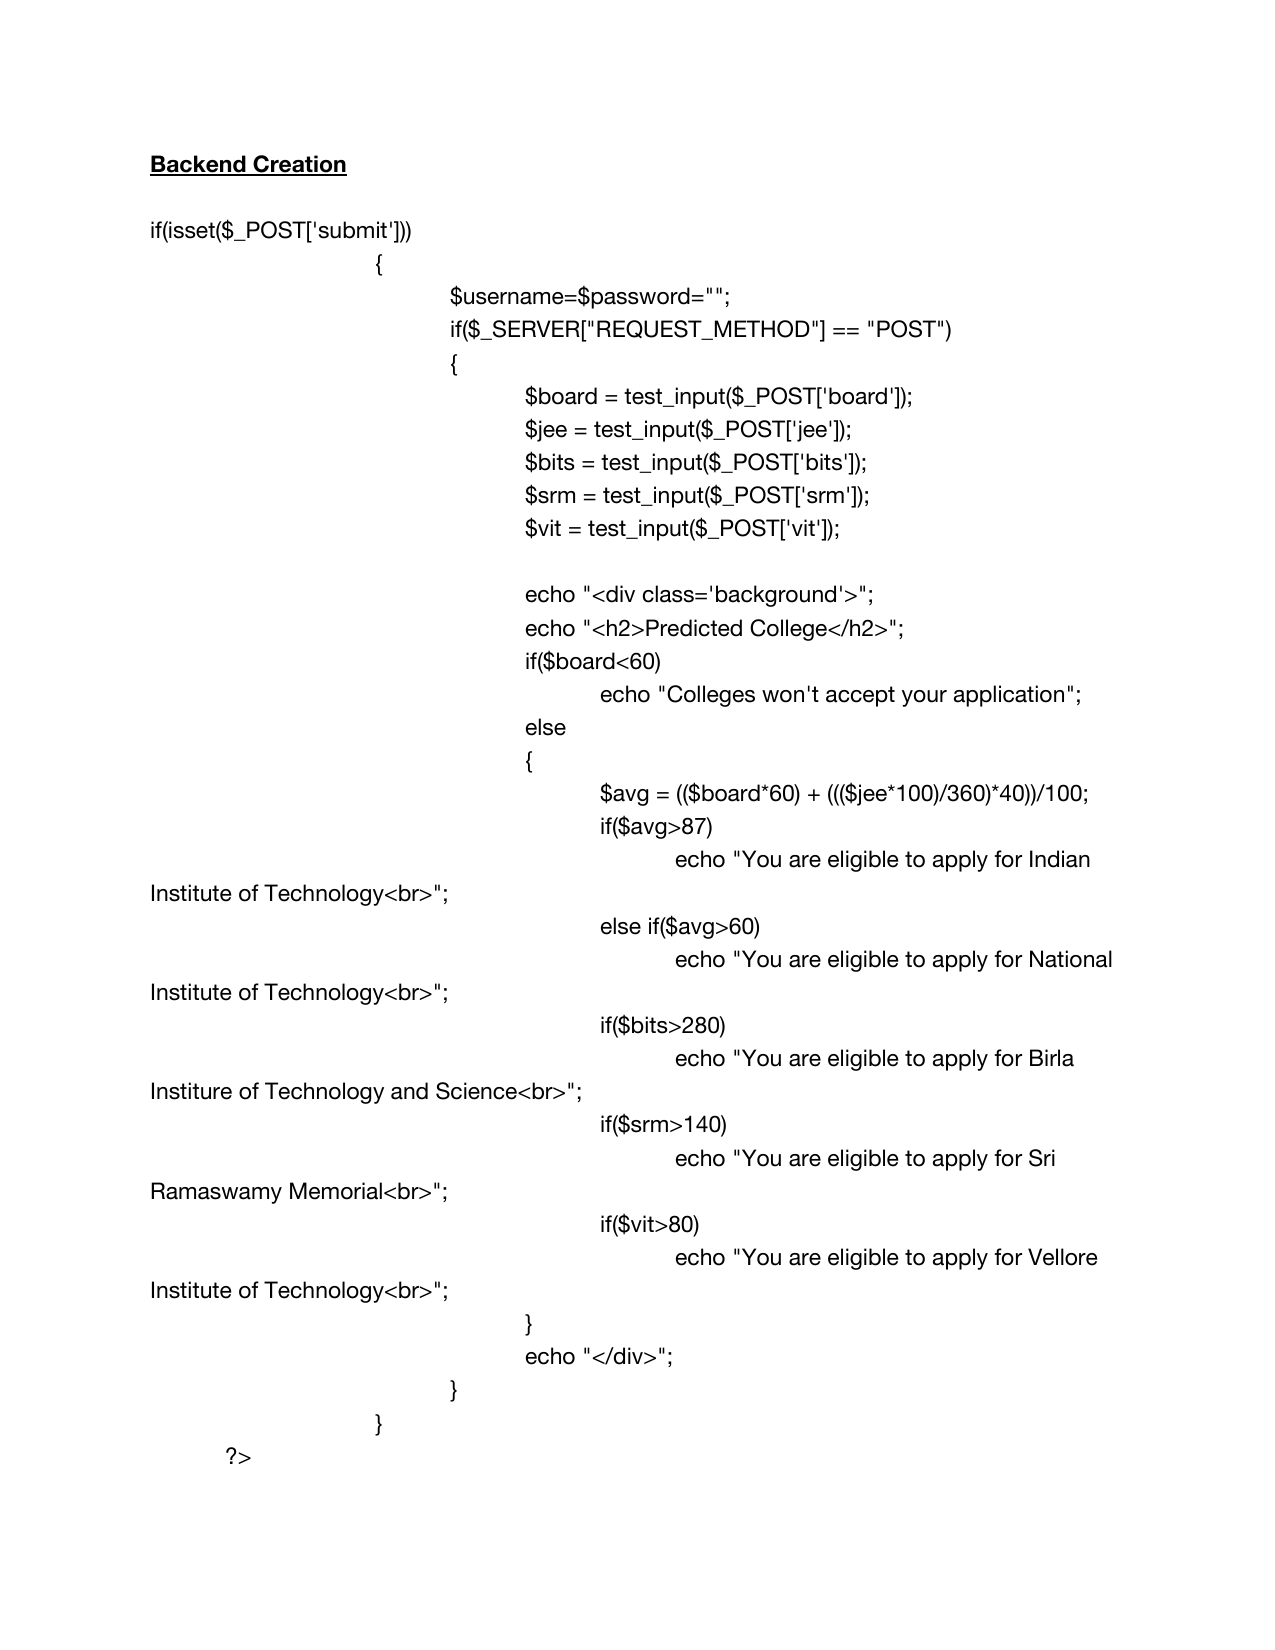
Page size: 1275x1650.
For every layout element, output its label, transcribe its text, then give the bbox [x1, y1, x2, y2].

text Backend Creation [150, 150, 1125, 179]
text } [150, 1309, 1125, 1338]
text echo "<h2>Predicted College</h2>"; [150, 614, 1125, 643]
text echo "</div>"; [150, 1342, 1125, 1371]
text $jee = test_input($_POST['jee']); [150, 415, 1125, 444]
text echo "Colleges won't accept your application"; [150, 680, 1125, 709]
text else if($avg>60) [150, 912, 1125, 941]
text $srm = test_input($_POST['srm']); [150, 481, 1125, 510]
text } [150, 1409, 1125, 1438]
text echo "You are eligible to apply for National Institute of Technology<br>"; [150, 945, 1125, 1007]
text { [150, 746, 1125, 775]
text $vit = test_input($_POST['vit']); [150, 514, 1125, 543]
text if($bits>280) [150, 1011, 1125, 1040]
text echo "You are eligible to apply for Sri Ramaswamy Memorial<br>"; [150, 1144, 1125, 1206]
text if($vit>80) [150, 1210, 1125, 1239]
text echo "<div class='background'>"; [150, 581, 1125, 609]
text $bits = test_input($_POST['bits']); [150, 448, 1125, 477]
text $board = test_input($_POST['board']); [150, 382, 1125, 411]
text echo "You are eligible to apply for Indian Institute of Technology<br>"; [150, 846, 1125, 908]
text { [150, 349, 1125, 378]
text else [150, 713, 1125, 742]
text if(isset($_POST['submit'])) [150, 216, 1125, 245]
text if($board<60) [150, 647, 1125, 676]
text if($_SERVER["REQUEST_METHOD"] == "POST") [150, 316, 1125, 344]
text if($srm>140) [150, 1111, 1125, 1139]
text } [150, 1376, 1125, 1404]
text if($avg>87) [150, 812, 1125, 841]
text $username=$password=""; [150, 282, 1125, 311]
text ?> [150, 1442, 1125, 1471]
text echo "You are eligible to apply for Birla Institure of Technology and Science<br>"; [150, 1044, 1125, 1106]
text echo "You are eligible to apply for Vellore Institute of Technology<br>"; [150, 1243, 1125, 1305]
text $avg = (($board*60) + ((($jee*100)/360)*40))/100; [150, 779, 1125, 808]
text { [150, 249, 1125, 278]
